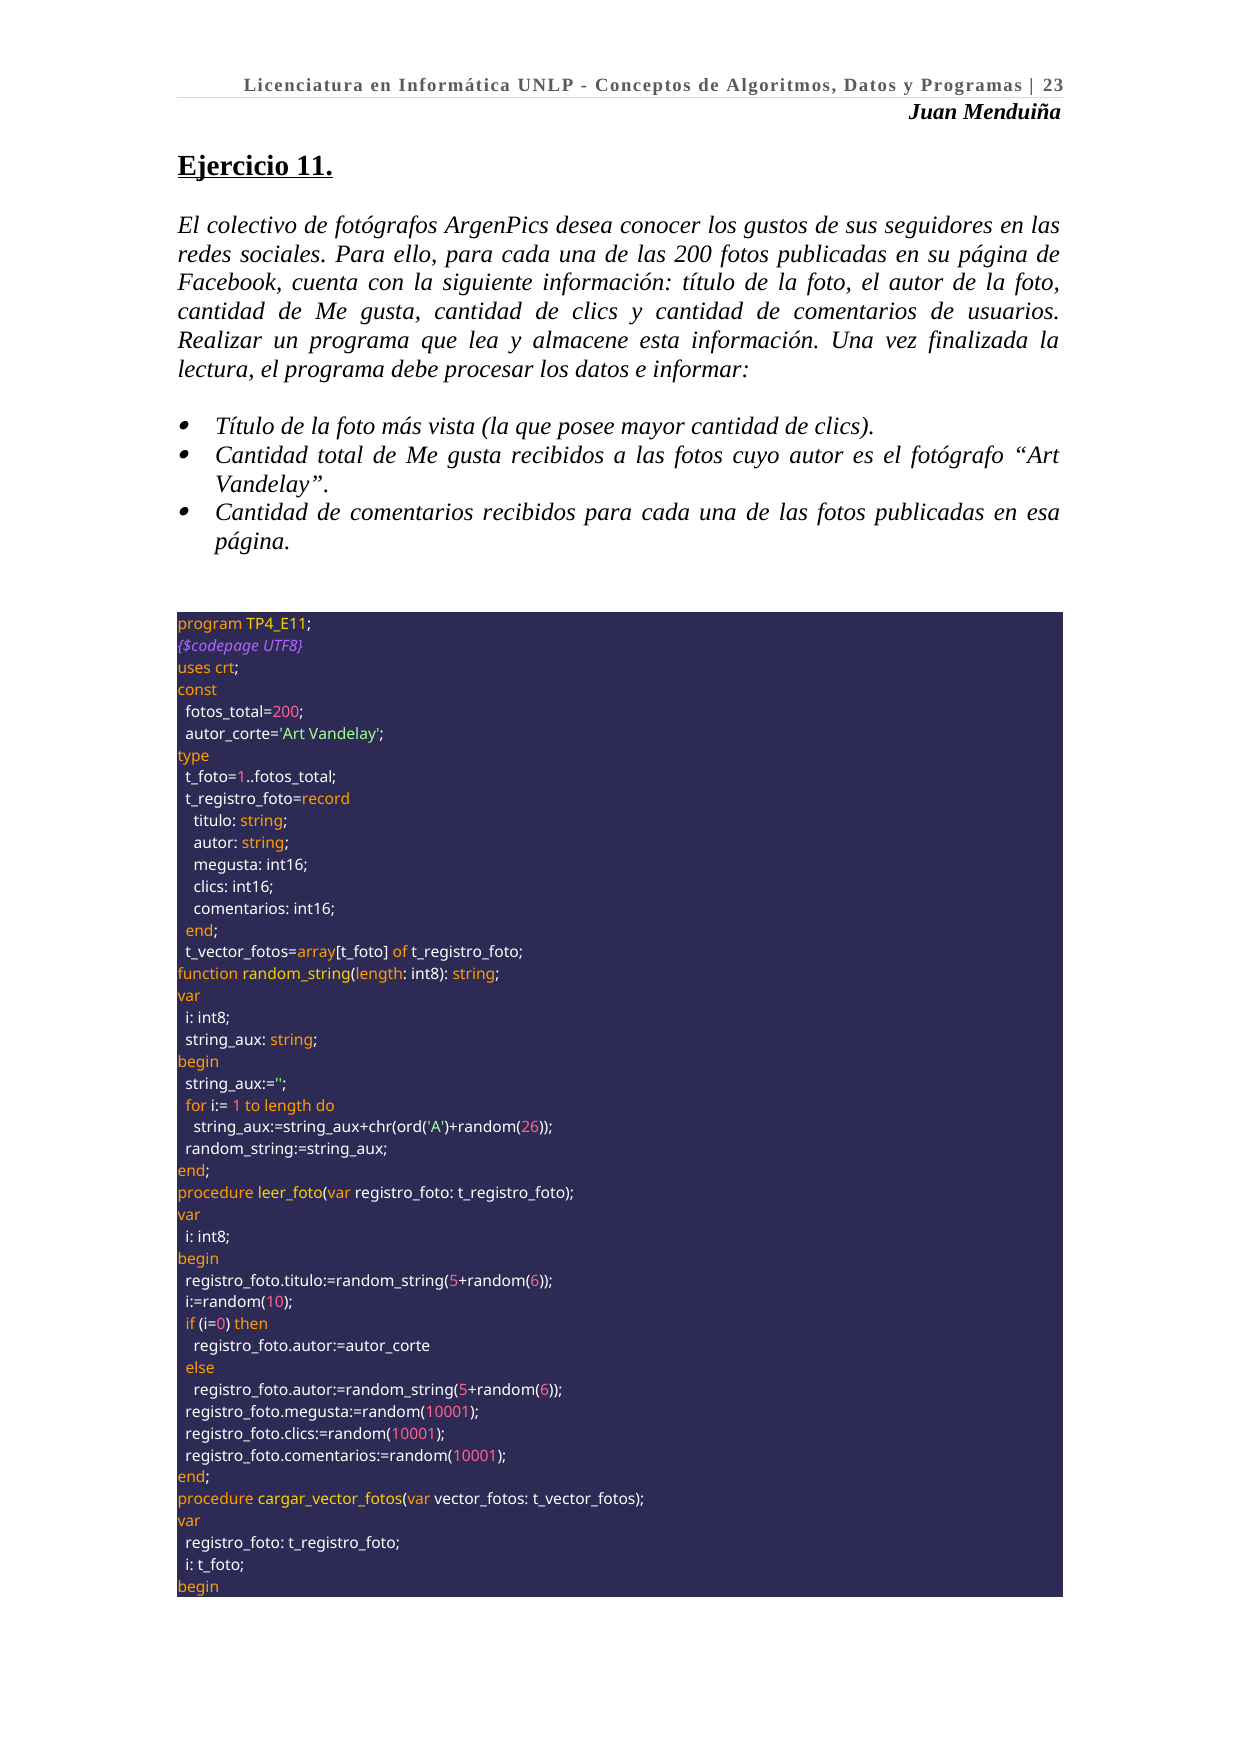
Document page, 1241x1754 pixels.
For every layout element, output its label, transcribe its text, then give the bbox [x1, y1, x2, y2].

text type [177, 744, 1063, 766]
text procedure cargar_vector_fotos(var vector_fotos: t_vector_fotos); [177, 1487, 1063, 1509]
text Ejercicio 11. [177, 148, 1063, 181]
text t_vector_fotos=array[t_foto] of t_registro_foto; [177, 941, 1063, 962]
text fotos_total=200; [177, 700, 1063, 722]
text string_aux:=''; [177, 1072, 1063, 1094]
text t_registro_foto=record [177, 787, 1063, 809]
text autor: string; [177, 831, 1063, 853]
text El colectivo de fotógrafos ArgenPics desea conocer los gustos de sus seguidores en las redes sociales. Para ello, para cada una de las 200 fotos publicadas en su página de Facebook, cuenta con la siguiente información: título de la foto, el autor de la foto, cantidad de Me gusta, cantidad de clics y cantidad de comentarios de usuarios. Realizar un programa que lea y almacene esta información. Una vez finalizada la lectura, el programa debe procesar los datos e informar: [177, 210, 1063, 382]
text if (i=0) then [177, 1312, 1063, 1334]
text begin [177, 1575, 1063, 1597]
text i: t_foto; [177, 1553, 1063, 1575]
text end; [177, 919, 1063, 941]
text uses crt; [177, 656, 1063, 678]
text for i:= 1 to length do [177, 1094, 1063, 1116]
text t_foto=1..fotos_total; [177, 766, 1063, 787]
text registro_foto.autor:=random_string(5+random(6)); [177, 1378, 1063, 1400]
text const [177, 678, 1063, 700]
text registro_foto.autor:=autor_corte [177, 1334, 1063, 1356]
text var [177, 984, 1063, 1006]
text registro_foto.megusta:=random(10001); [177, 1400, 1063, 1422]
text string_aux: string; [177, 1028, 1063, 1050]
text random_string:=string_aux; [177, 1137, 1063, 1159]
text registro_foto.titulo:=random_string(5+random(6)); [177, 1269, 1063, 1291]
text {$codepage UTF8} [177, 634, 1063, 656]
list Título de la foto más vista (la que posee mayor cantidad de clics). [177, 411, 1063, 440]
text registro_foto.comentarios:=random(10001); [177, 1444, 1063, 1466]
text registro_foto: t_registro_foto; [177, 1531, 1063, 1553]
text string_aux:=string_aux+chr(ord('A')+random(26)); [177, 1116, 1063, 1137]
text registro_foto.clics:=random(10001); [177, 1422, 1063, 1444]
text procedure leer_foto(var registro_foto: t_registro_foto); [177, 1181, 1063, 1203]
text var [177, 1509, 1063, 1531]
text function random_string(length: int8): string; [177, 962, 1063, 984]
text i:=random(10); [177, 1291, 1063, 1312]
text end; [177, 1159, 1063, 1181]
list Cantidad de comentarios recibidos para cada una de las fotos publicadas en esa página. [177, 497, 1063, 555]
text program TP4_E11; [177, 612, 1063, 634]
text begin [177, 1050, 1063, 1072]
text i: int8; [177, 1225, 1063, 1247]
text comentarios: int16; [177, 897, 1063, 919]
list Cantidad total de Me gusta recibidos a las fotos cuyo autor es el fotógrafo “Art Vandelay”. [177, 440, 1063, 497]
text clics: int16; [177, 875, 1063, 897]
text i: int8; [177, 1006, 1063, 1028]
text megusta: int16; [177, 853, 1063, 875]
text end; [177, 1466, 1063, 1487]
text begin [177, 1247, 1063, 1269]
text else [177, 1356, 1063, 1378]
text titulo: string; [177, 809, 1063, 831]
text var [177, 1203, 1063, 1225]
text autor_corte='Art Vandelay'; [177, 722, 1063, 744]
